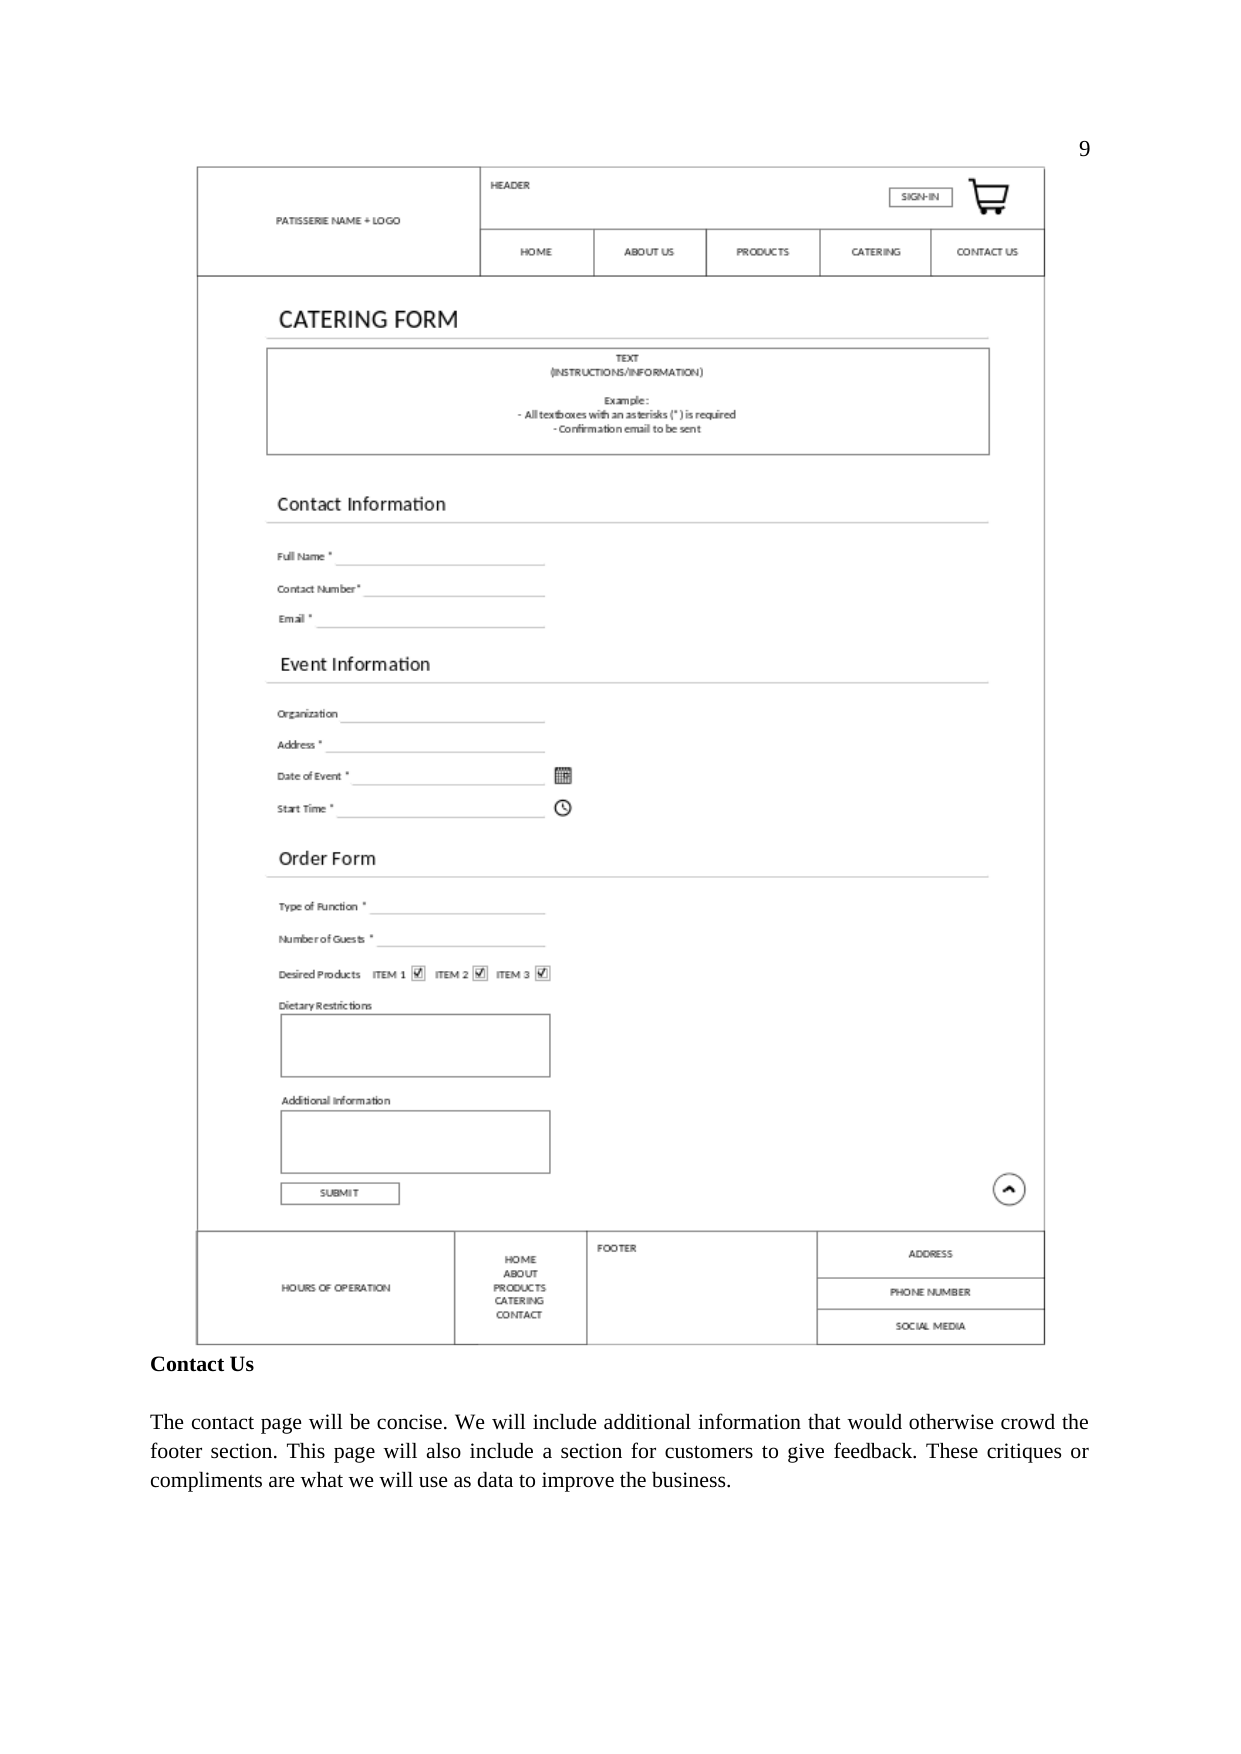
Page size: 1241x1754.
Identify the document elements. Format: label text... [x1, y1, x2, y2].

text Contact Us [150, 1351, 1090, 1376]
text The contact page will be concise. We will include additional information that would otherwise crowd the footer section. This page will also include a section for customers to give feedback. These critiques or compliments are what we will use as data to improve the business. [150, 1409, 1090, 1492]
